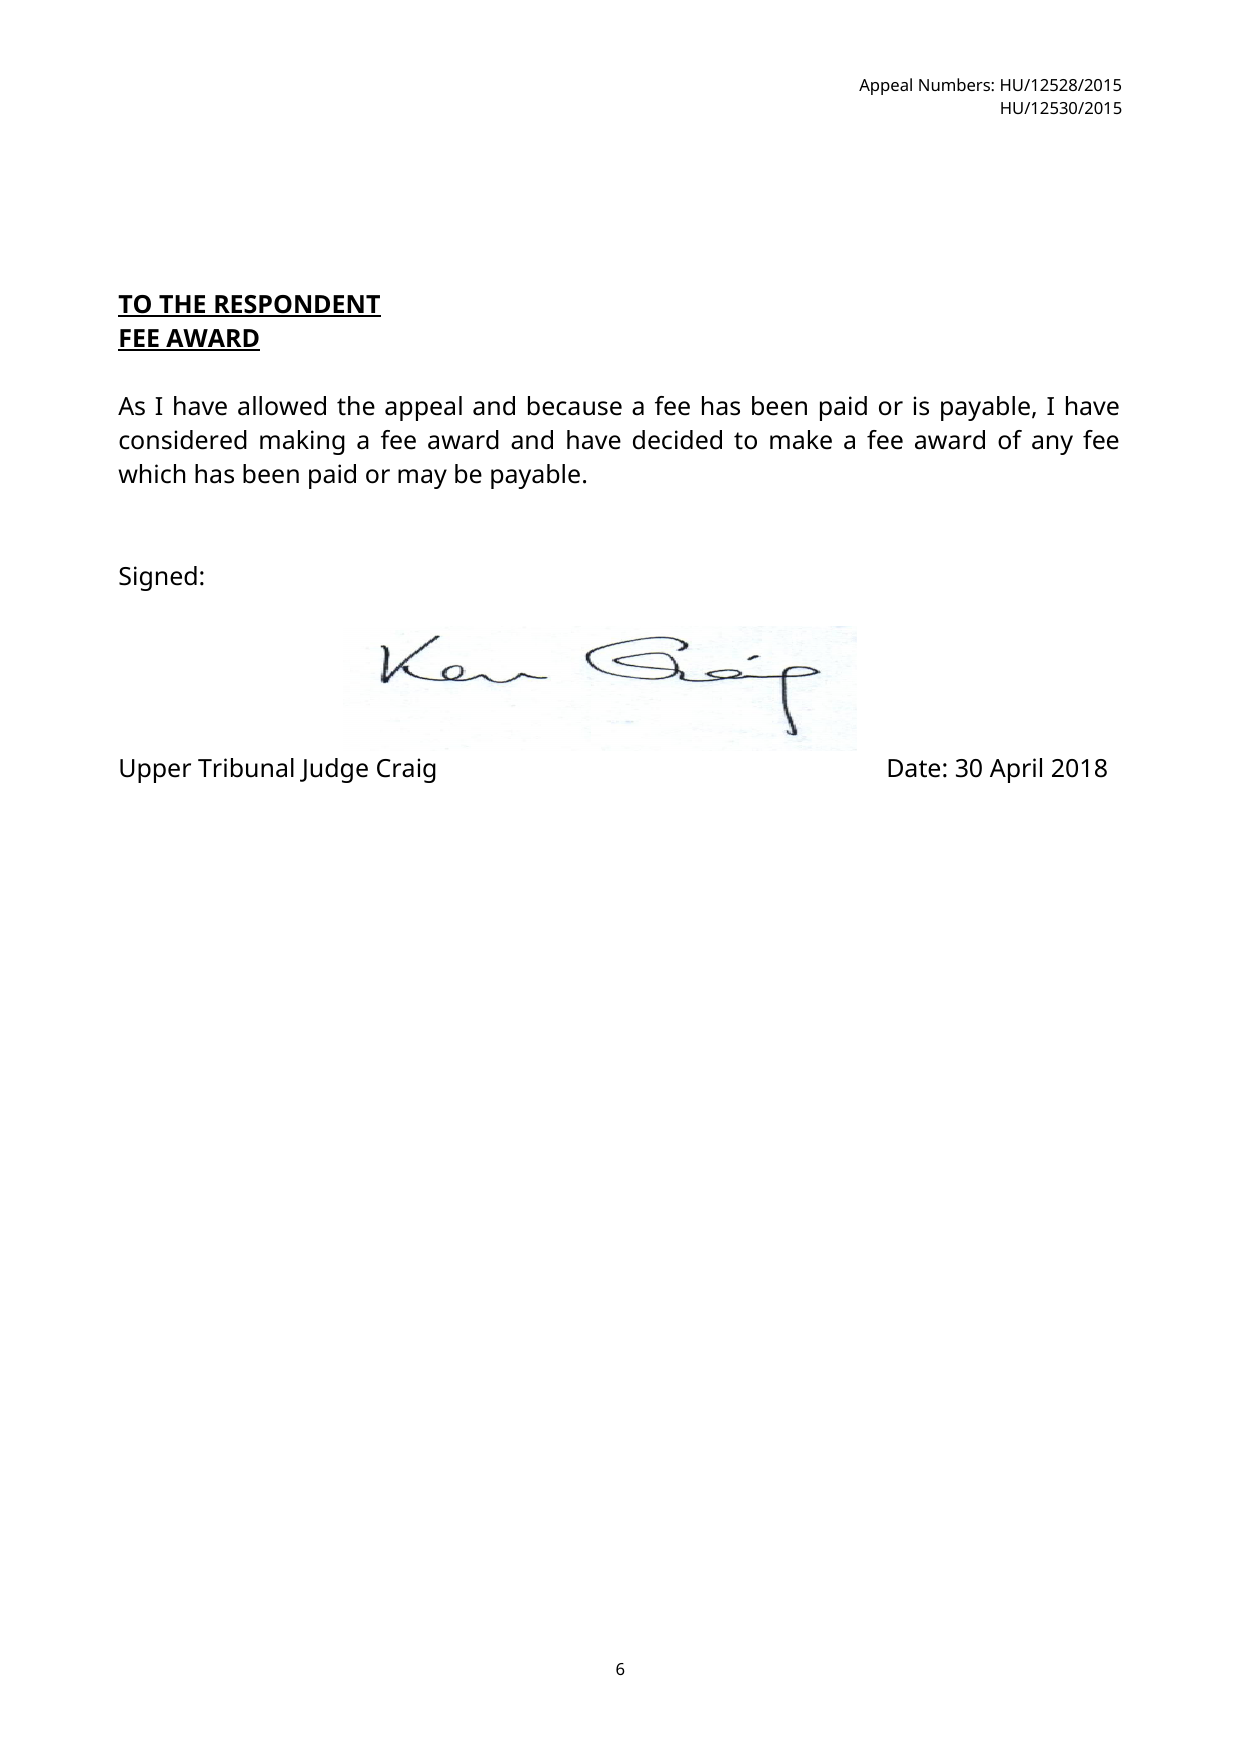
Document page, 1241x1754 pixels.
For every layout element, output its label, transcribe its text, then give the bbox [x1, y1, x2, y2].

text Signed: [118, 559, 1122, 593]
text FEE AWARD [118, 320, 1122, 354]
text TO THE RESPONDENT [118, 286, 1122, 320]
text Upper Tribunal Judge Craig Date: 30 April 2018 [118, 751, 1122, 785]
text As I have allowed the appeal and because a fee has been paid or is payable, I have considered making a fee award and have decided to make a fee award of any fee which has been paid or may be payable. [118, 388, 1122, 491]
